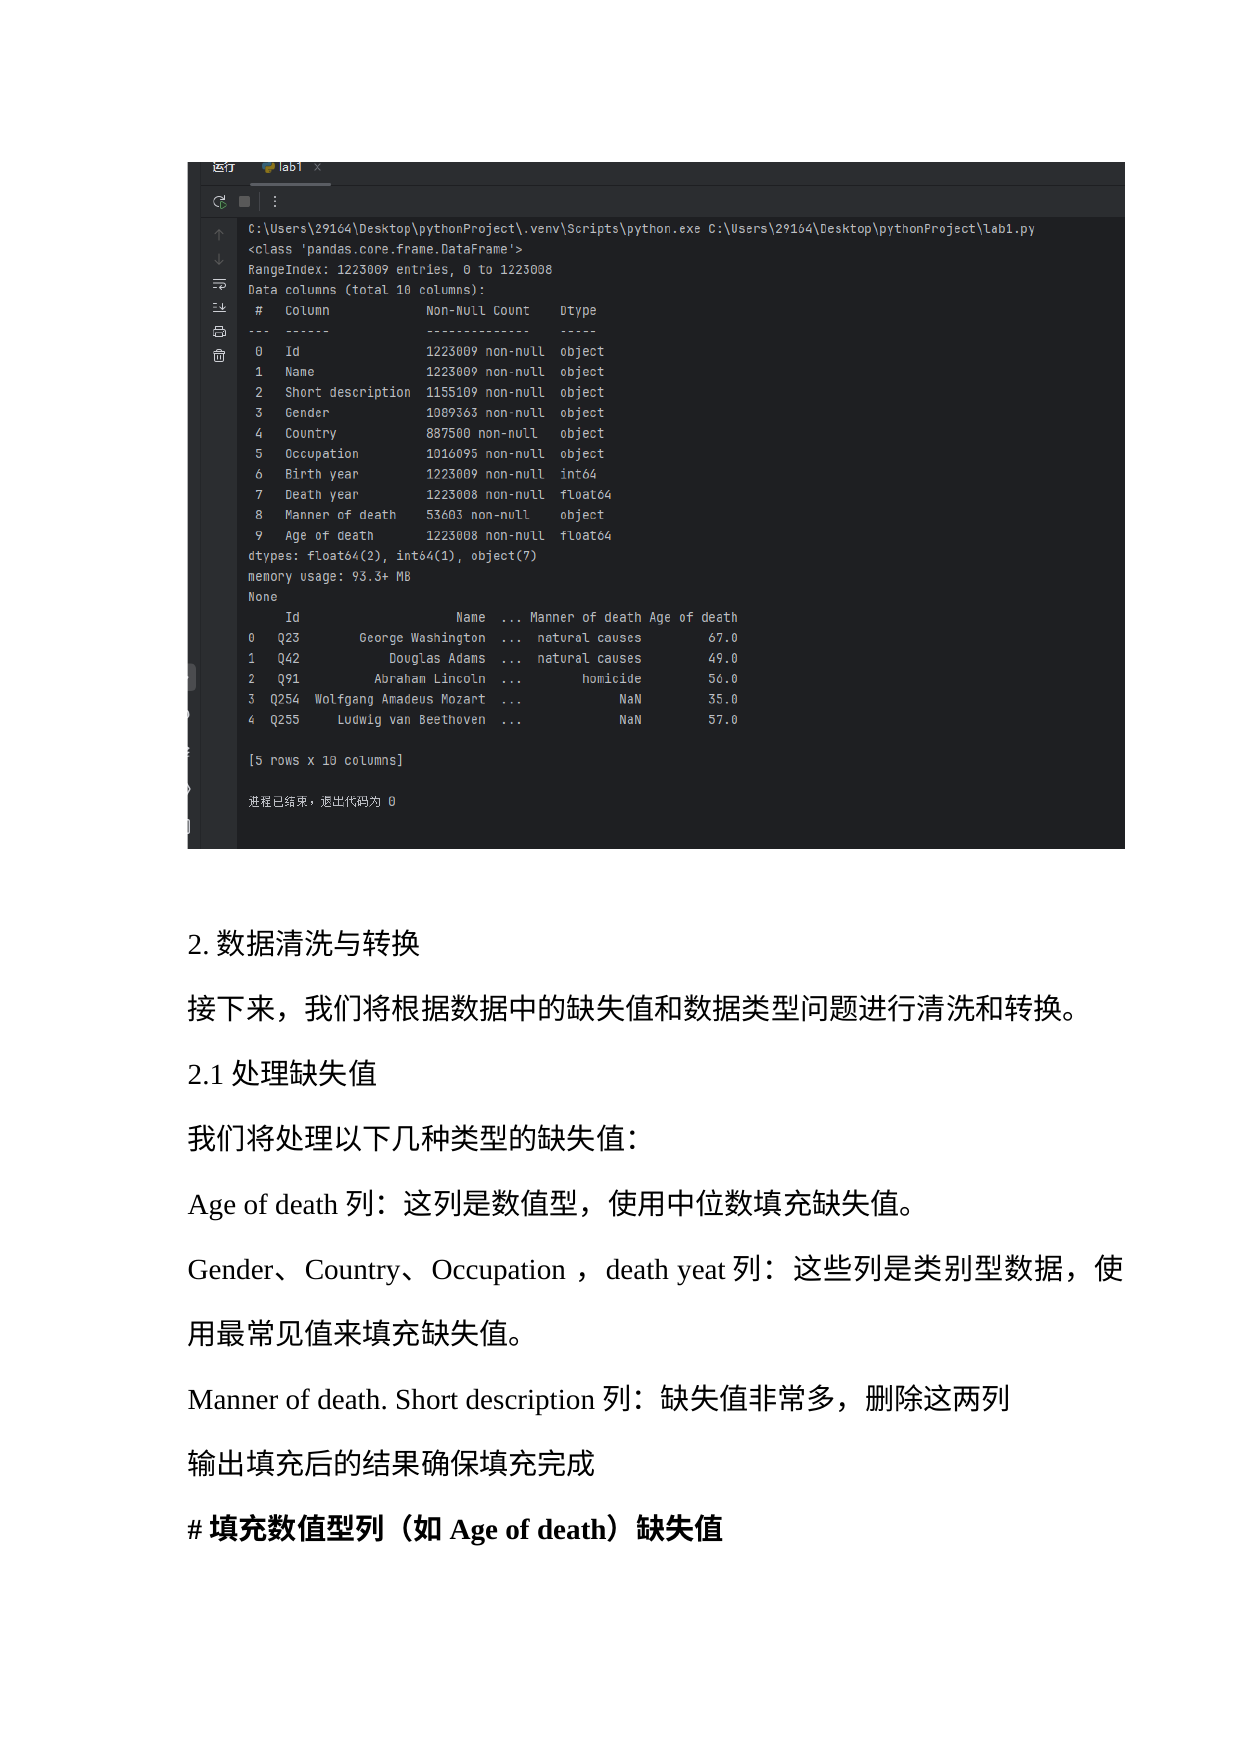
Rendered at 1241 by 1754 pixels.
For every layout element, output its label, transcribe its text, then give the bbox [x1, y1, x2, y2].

text 2.1 处理缺失值 [187, 1039, 1125, 1104]
picture [187, 162, 1125, 849]
text 我们将处理以下几种类型的缺失值： [187, 1104, 1125, 1169]
text 2. 数据清洗与转换 [187, 909, 1125, 974]
text 输出填充后的结果确保填充完成 [187, 1429, 1125, 1494]
text Age of death 列：这列是数值型，使用中位数填充缺失值。 [187, 1169, 1125, 1234]
text Gender、Country、Occupation ，death yeat列：这些列是类别型数据，使用最常见值来填充缺失值。 [187, 1234, 1125, 1364]
text 接下来，我们将根据数据中的缺失值和数据类型问题进行清洗和转换。 [187, 974, 1125, 1039]
text Manner of death. Short description 列：缺失值非常多，删除这两列 [187, 1364, 1125, 1429]
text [187, 1494, 1125, 1559]
